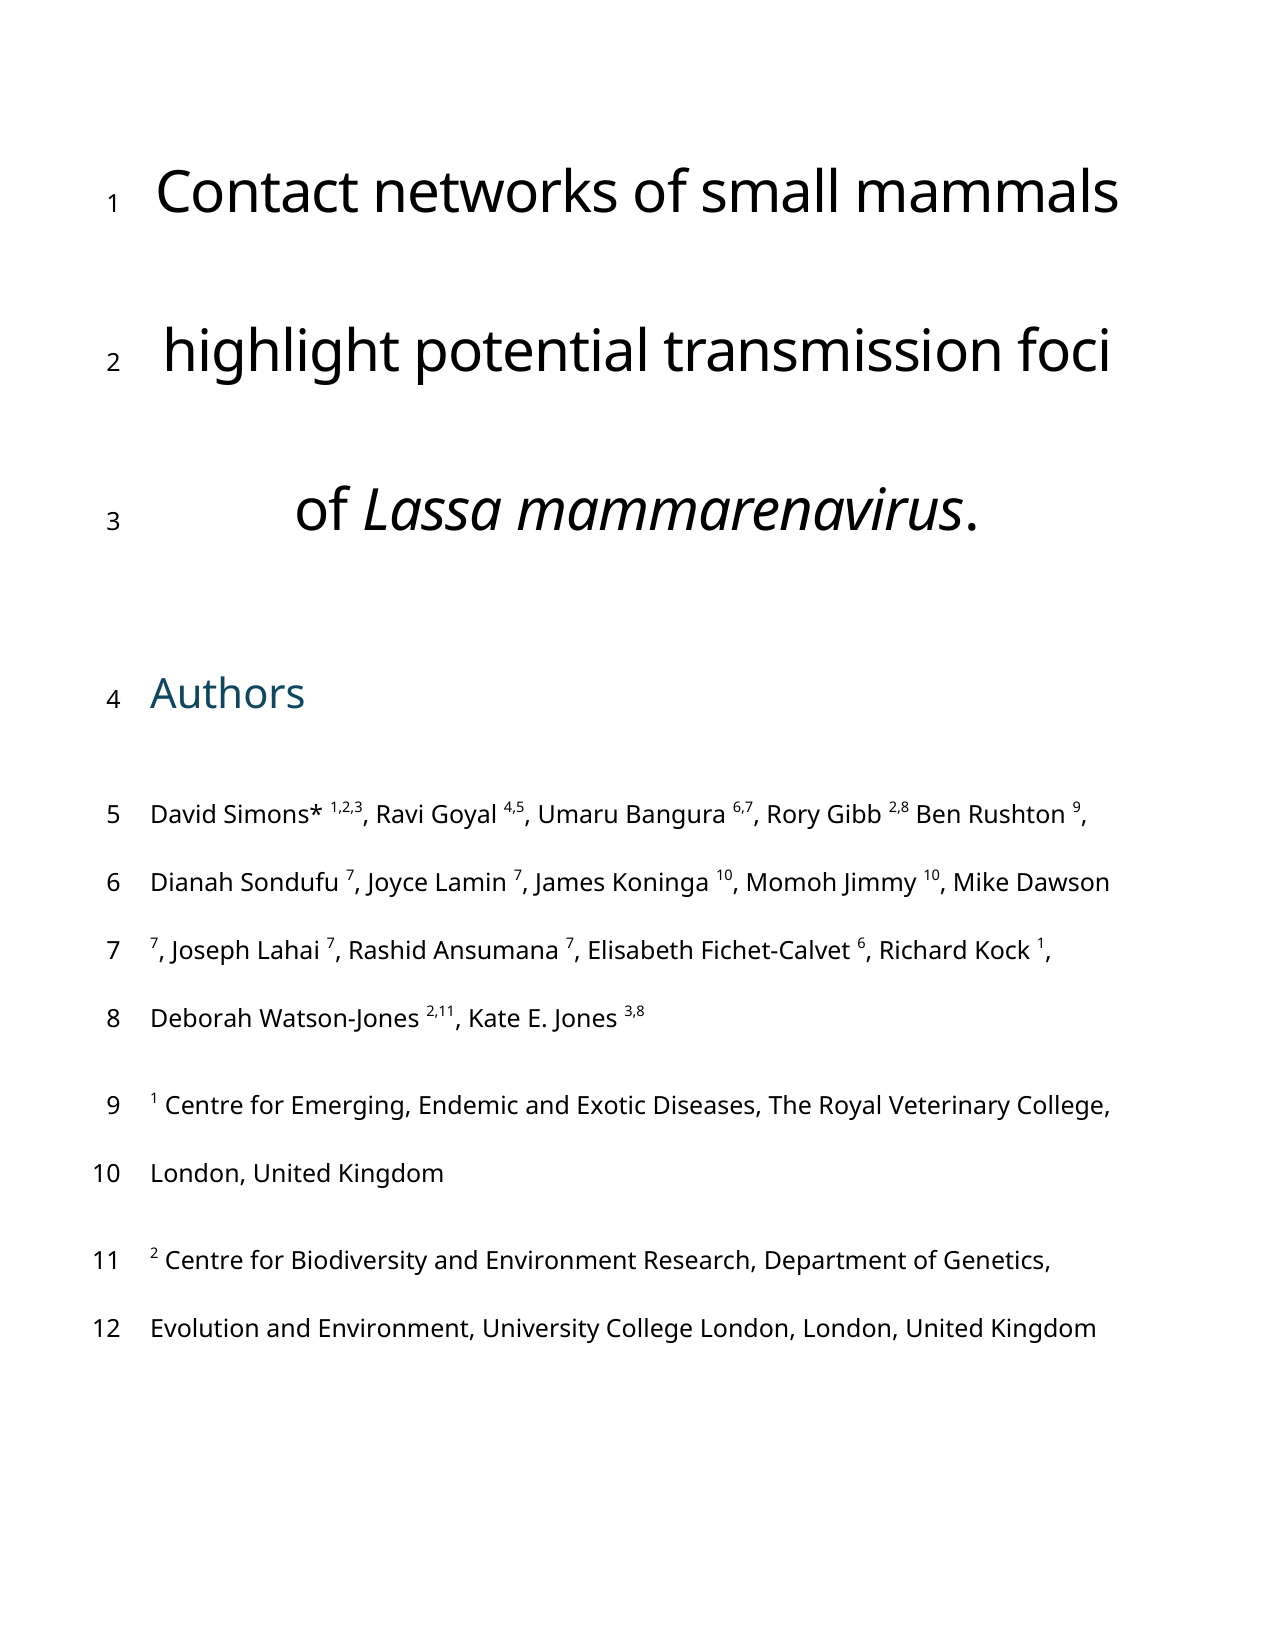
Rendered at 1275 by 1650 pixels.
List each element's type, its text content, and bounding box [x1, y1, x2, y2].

text 1 Centre for Emerging, Endemic and Exotic Diseases, The Royal Veterinary College, London, United Kingdom [150, 1088, 1125, 1190]
subtitle Authors [150, 664, 1125, 721]
text David Simons* 1,2,3, Ravi Goyal 4,5, Umaru Bangura 6,7, Rory Gibb 2,8 Ben Rushton 9, Dianah Sondufu 7, Joyce Lamin 7, James Koninga 10, Momoh Jimmy 10, Mike Dawson 7, Joseph Lahai 7, Rashid Ansumana 7, Elisabeth Fichet-Calvet 6, Richard Kock 1, Deborah Watson-Jones 2,11, Kate E. Jones 3,8 [150, 797, 1125, 1035]
title Contact networks of small mammals highlight potential transmission foci of Lassa mammarenavirus. [150, 150, 1125, 547]
text 2 Centre for Biodiversity and Environment Research, Department of Genetics, Evolution and Environment, University College London, London, United Kingdom [150, 1243, 1125, 1345]
